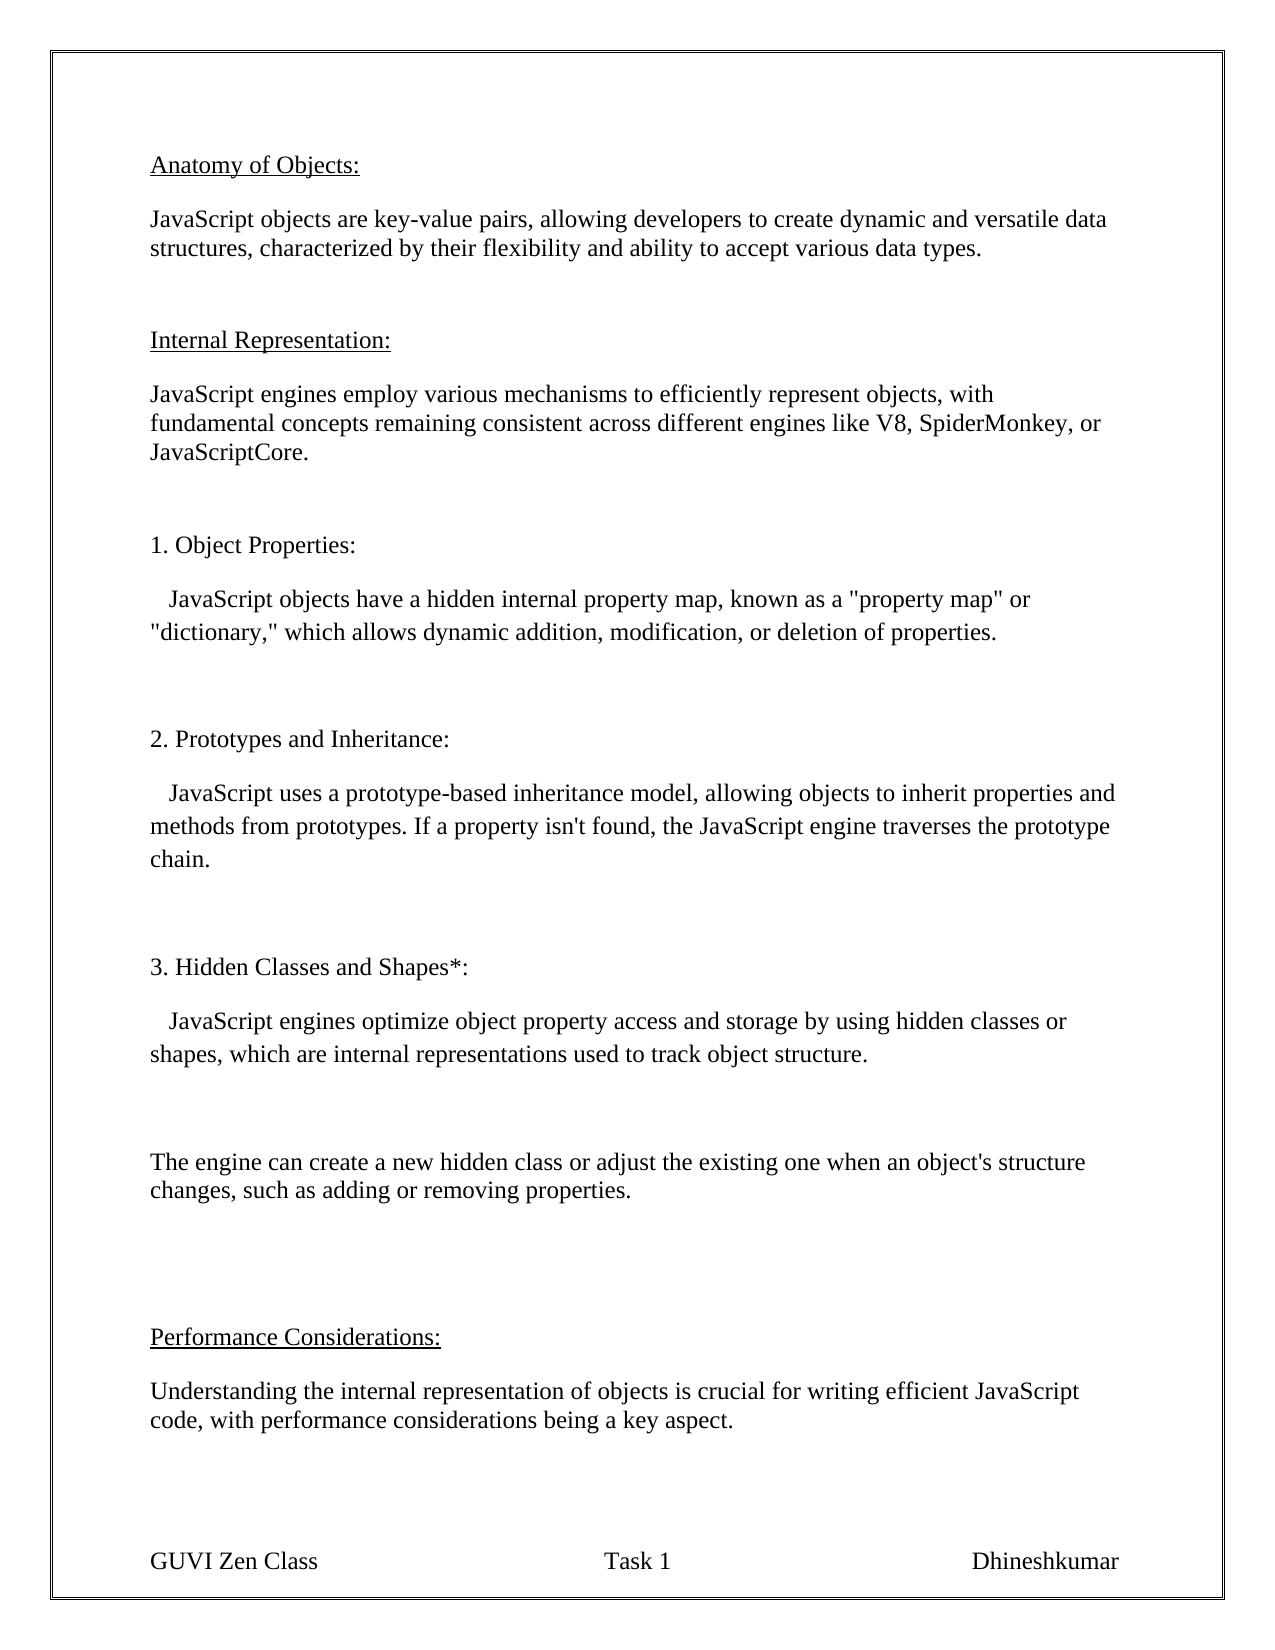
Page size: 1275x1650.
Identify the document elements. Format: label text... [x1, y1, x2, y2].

text JavaScript objects have a hidden internal property map, known as a "property map" or "dictionary," which allows dynamic addition, modification, or deletion of properties. [150, 584, 1125, 646]
text 3. Hidden Classes and Shapes*: [150, 952, 1125, 981]
text JavaScript engines employ various mechanisms to efficiently represent objects, with fundamental concepts remaining consistent across different engines like V8, SpiderMonkey, or JavaScriptCore. [150, 379, 1125, 466]
text 2. Prototypes and Inheritance: [150, 724, 1125, 753]
text JavaScript objects are key-value pairs, allowing developers to create dynamic and versatile data structures, characterized by their flexibility and ability to accept various data types. [150, 204, 1125, 261]
text Anatomy of Objects: [150, 150, 1125, 179]
text JavaScript engines optimize object property access and storage by using hidden classes or shapes, which are internal representations used to track object structure. [150, 1006, 1125, 1068]
text 1. Object Properties: [150, 530, 1125, 559]
text The engine can create a new hidden class or adjust the existing one when an object's structure changes, such as adding or removing properties. [150, 1147, 1125, 1204]
text Understanding the internal representation of objects is crucial for writing efficient JavaScript code, with performance considerations being a key aspect. [150, 1376, 1125, 1434]
text JavaScript uses a prototype-based inheritance model, allowing objects to inherit properties and methods from prototypes. If a property isn't found, the JavaScript engine traverses the prototype chain. [150, 778, 1125, 873]
text Internal Representation: [150, 326, 1125, 354]
text Performance Considerations: [150, 1322, 1125, 1351]
